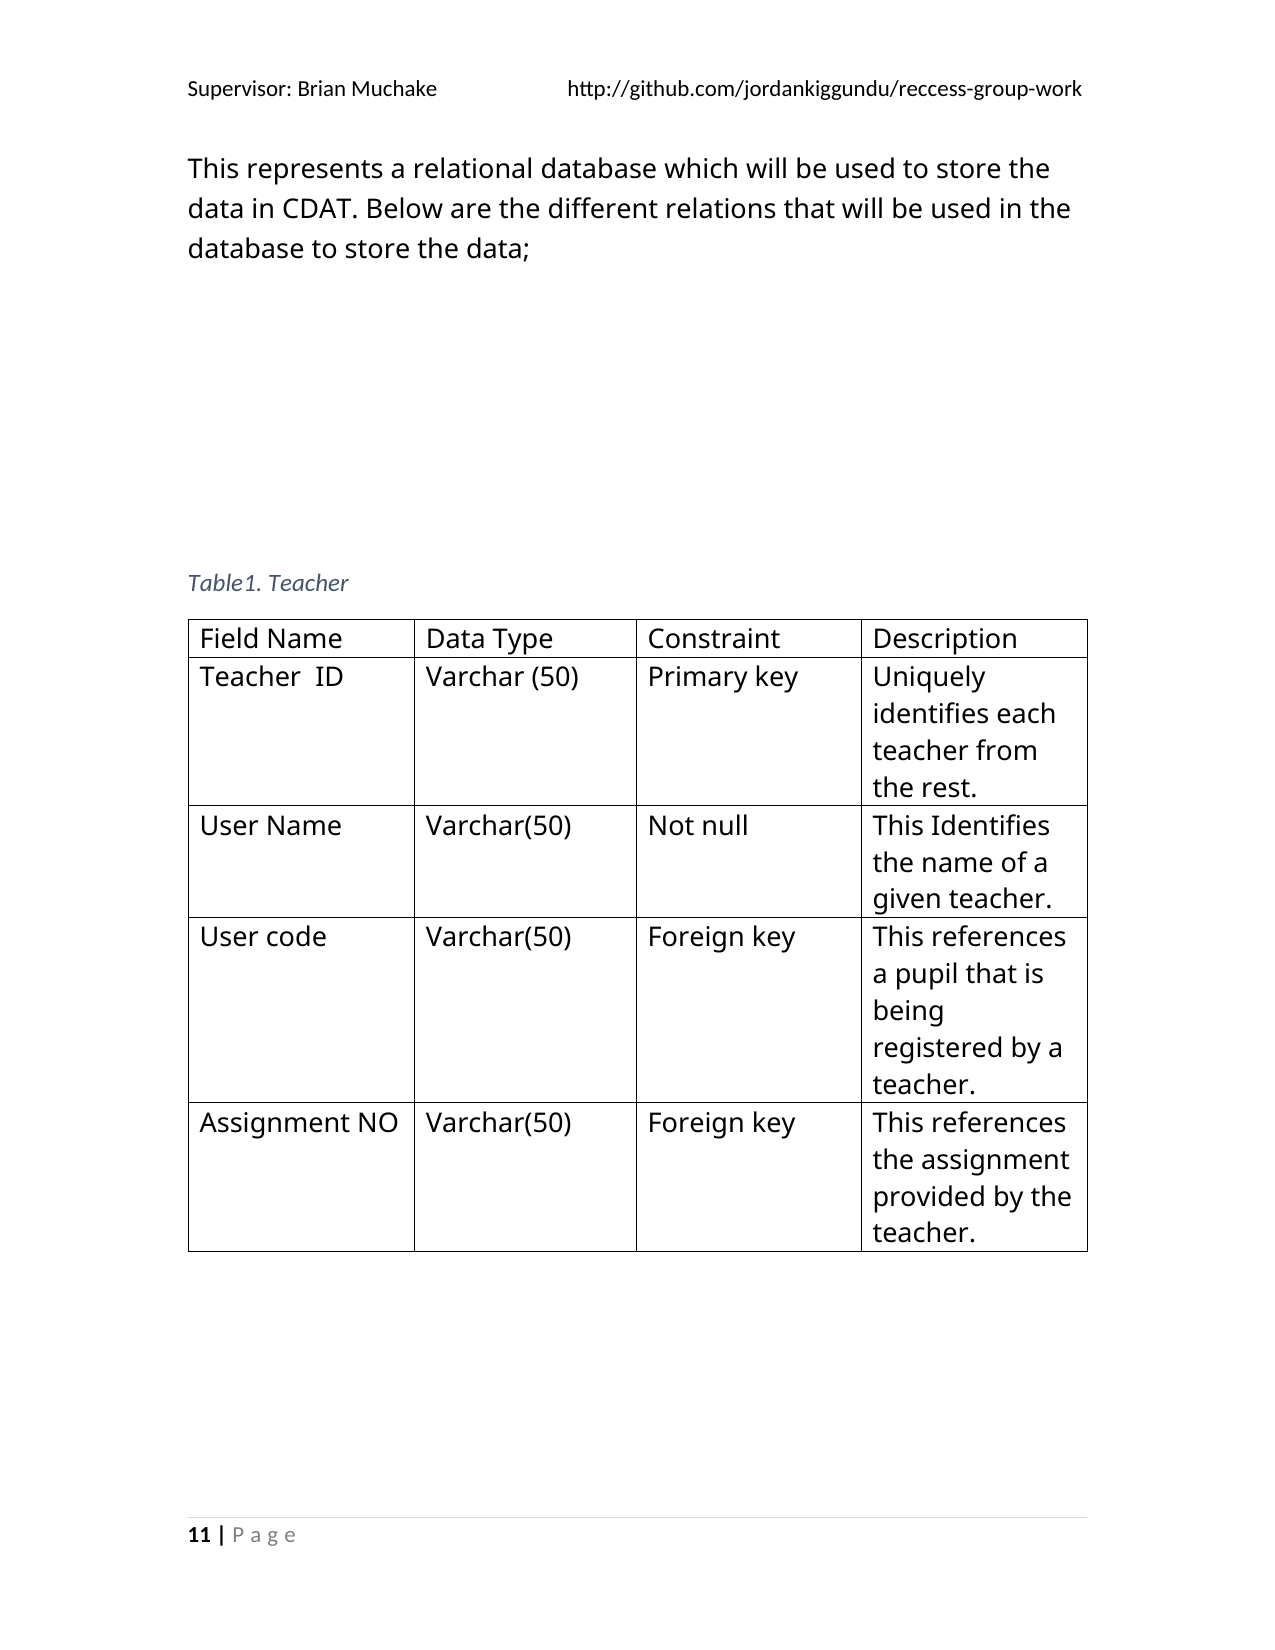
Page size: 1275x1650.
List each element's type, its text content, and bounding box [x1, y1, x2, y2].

table_cell Varchar(50) [415, 806, 636, 917]
table_cell Varchar(50) [415, 918, 636, 1102]
table_cell Foreign key [637, 918, 861, 1102]
table_cell Teacher ID [189, 658, 414, 805]
table_cell Varchar (50) [415, 658, 636, 805]
table_cell Not null [637, 806, 861, 917]
table_cell User code [189, 918, 414, 1102]
table_cell Foreign key [637, 1103, 861, 1251]
text Table1. Teacher [187, 567, 1087, 598]
table_cell Assignment NO [189, 1103, 414, 1251]
table_header Data Type [415, 620, 636, 657]
table_header Field Name [189, 620, 414, 657]
table_header Description [862, 620, 1087, 657]
table_cell Primary key [637, 658, 861, 805]
text This represents a relational database which will be used to store the data in CDAT. Below are the different relations that will be used in the database to store the data; [187, 150, 1087, 266]
table_header Constraint [637, 620, 861, 657]
table_cell User Name [189, 806, 414, 917]
table_cell Uniquely identifies each teacher from the rest. [862, 658, 1087, 805]
table_cell This references the assignment provided by the teacher. [862, 1103, 1087, 1251]
table_cell Varchar(50) [415, 1103, 636, 1251]
table_cell This references a pupil that is being registered by a teacher. [862, 918, 1087, 1102]
table_cell This Identifies the name of a given teacher. [862, 806, 1087, 917]
